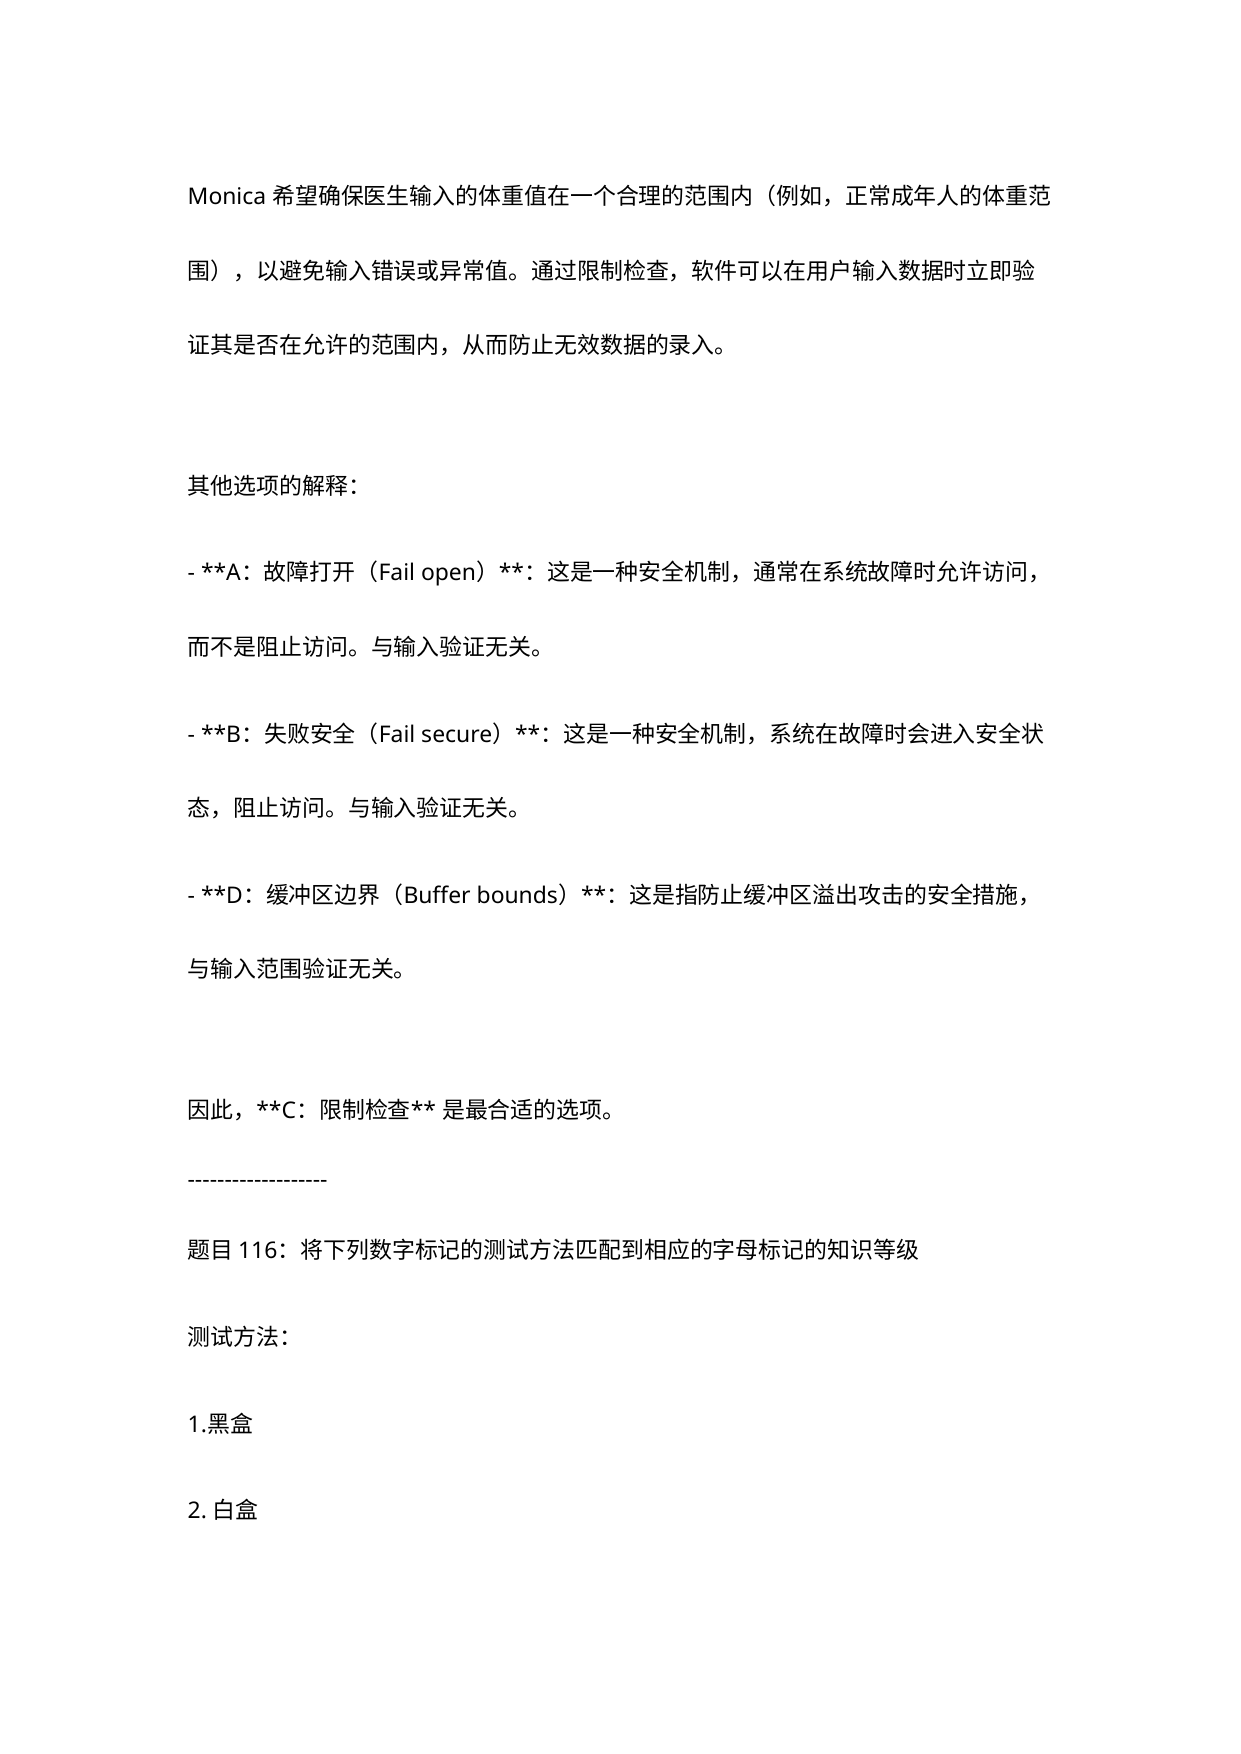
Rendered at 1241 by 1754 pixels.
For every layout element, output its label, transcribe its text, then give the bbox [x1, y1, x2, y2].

text ------------------- [187, 1163, 1053, 1195]
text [187, 162, 1053, 376]
text 2. 白盒 [187, 1476, 1053, 1541]
text - **D：缓冲区边界（Buffer bounds）**：这是指防止缓冲区溢出攻击的安全措施，与输入范围验证无关。 [187, 861, 1053, 1001]
text - **B：失败安全（Fail secure）**：这是一种安全机制，系统在故障时会进入安全状态，阻止访问。与输入验证无关。 [187, 699, 1053, 839]
text 因此，**C：限制检查** 是最合适的选项。 [187, 1076, 1053, 1141]
text - **A：故障打开（Fail open）**：这是一种安全机制，通常在系统故障时允许访问，而不是阻止访问。与输入验证无关。 [187, 538, 1053, 678]
text 1.黑盒 [187, 1390, 1053, 1455]
text 题目116：将下列数字标记的测试方法匹配到相应的字母标记的知识等级 [187, 1216, 1053, 1281]
text 其他选项的解释： [187, 452, 1053, 517]
text 测试方法： [187, 1303, 1053, 1368]
